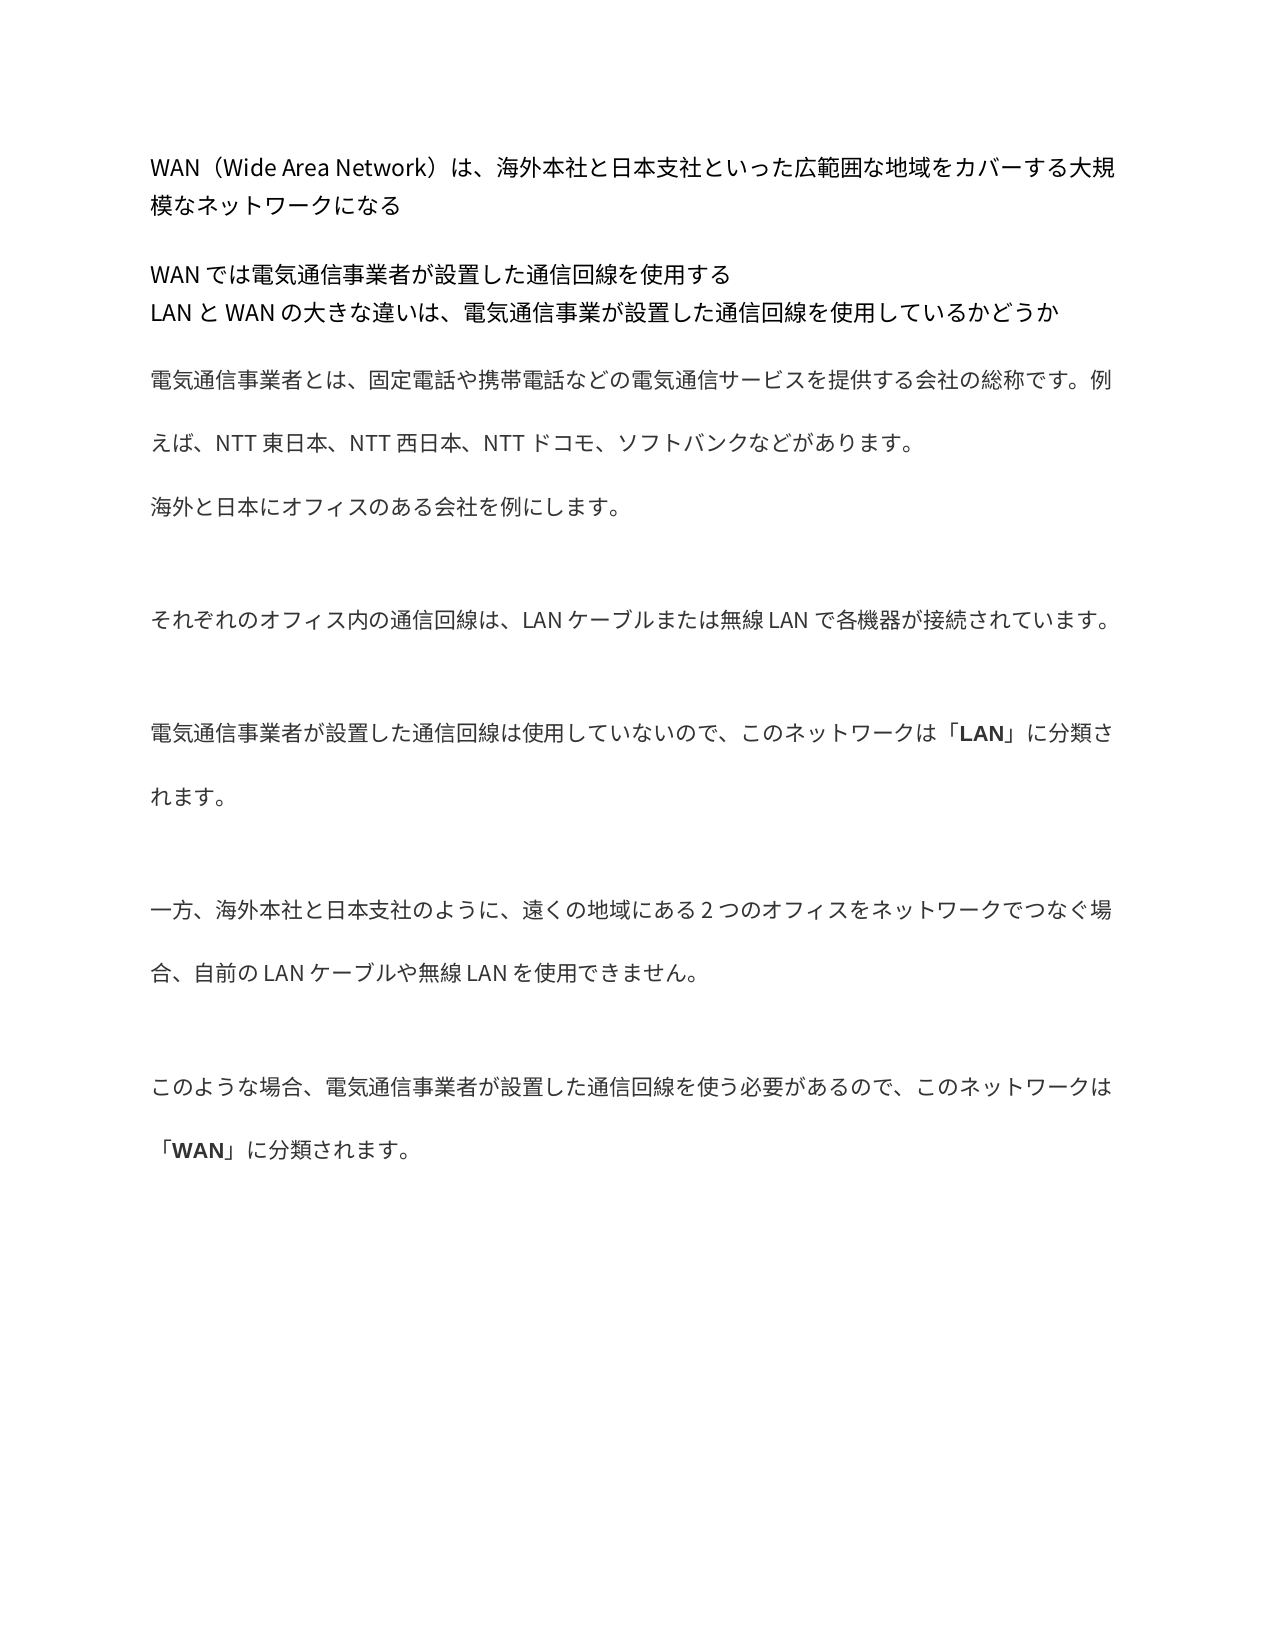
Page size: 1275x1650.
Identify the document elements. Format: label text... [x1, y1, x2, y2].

text このような場合、電気通信事業者が設置した通信回線を使う必要があるので、このネットワークは「WAN」に分類されます。 [150, 1069, 1125, 1164]
text 一方、海外本社と日本支社のように、遠くの地域にある2つのオフィスをネットワークでつなぐ場合、自前のLANケーブルや無線LANを使用できません。 [150, 893, 1125, 988]
text 電気通信事業者が設置した通信回線は使用していないので、このネットワークは「LAN」に分類されます。 [150, 716, 1125, 811]
text それぞれのオフィス内の通信回線は、LANケーブルまたは無線LANで各機器が接続されています。 [150, 603, 1125, 634]
text WANでは電気通信事業者が設置した通信回線を使用する [150, 256, 1125, 290]
text WAN（Wide Area Network）は、海外本社と日本支社といった広範囲な地域をカバーする大規模なネットワークになる [150, 150, 1125, 221]
text LANとWANの大きな違いは、電気通信事業が設置した通信回線を使用しているかどうか [150, 294, 1125, 328]
text 電気通信事業者とは、固定電話や携帯電話などの電気通信サービスを提供する会社の総称です。例えば、NTT東日本、NTT西日本、NTTドコモ、ソフトバンクなどがあります。 海外と日本にオフィスのある会社を例にします。 [150, 363, 1125, 521]
